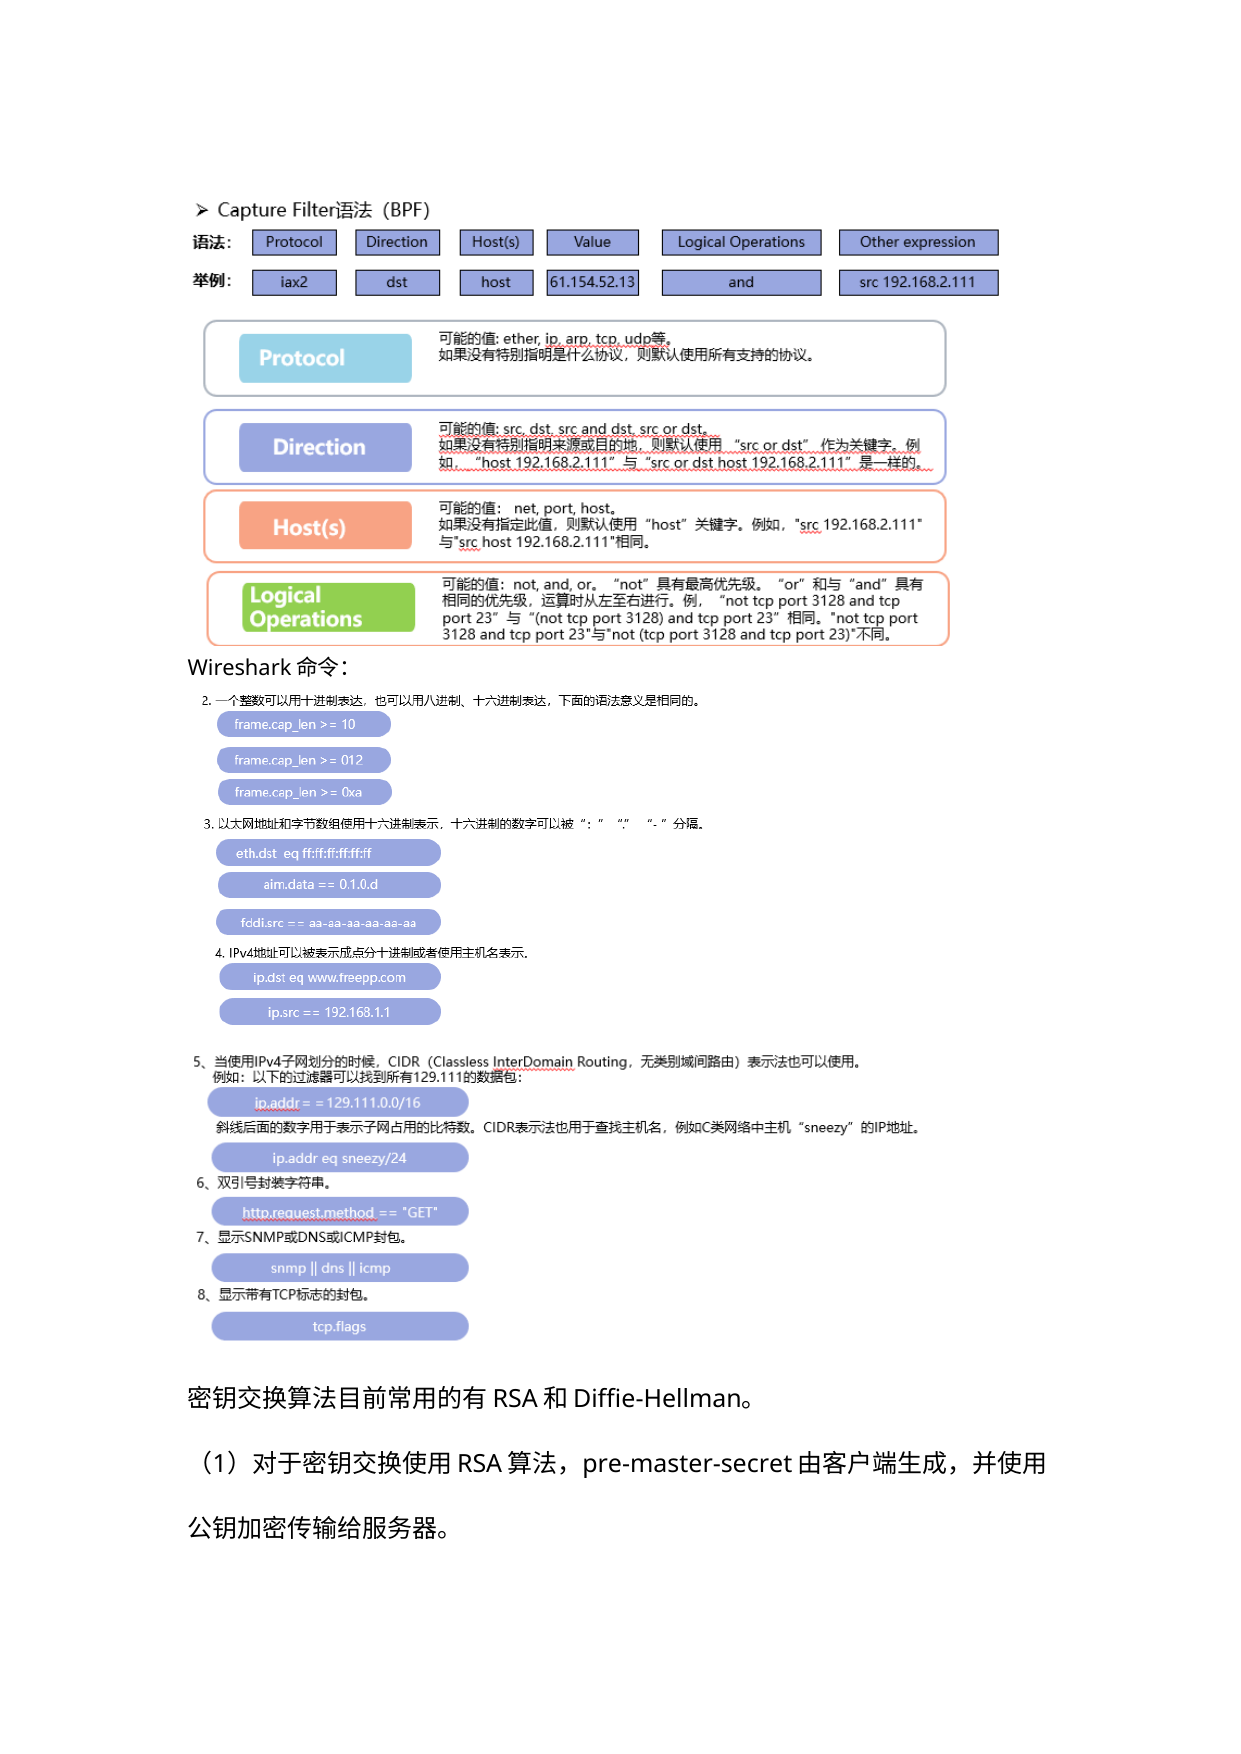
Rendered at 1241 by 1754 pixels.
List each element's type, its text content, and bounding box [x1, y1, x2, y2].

picture [187, 1044, 938, 1360]
text 密钥交换算法目前常用的有RSA和Diffie-Hellman。 [187, 1364, 1053, 1429]
picture [187, 684, 736, 1038]
picture [187, 198, 1025, 646]
text （1）对于密钥交换使用RSA算法，pre-master-secret由客户端生成，并使用公钥加密传输给服务器。 [187, 1429, 1053, 1559]
text Wireshark命令： [187, 649, 1053, 682]
